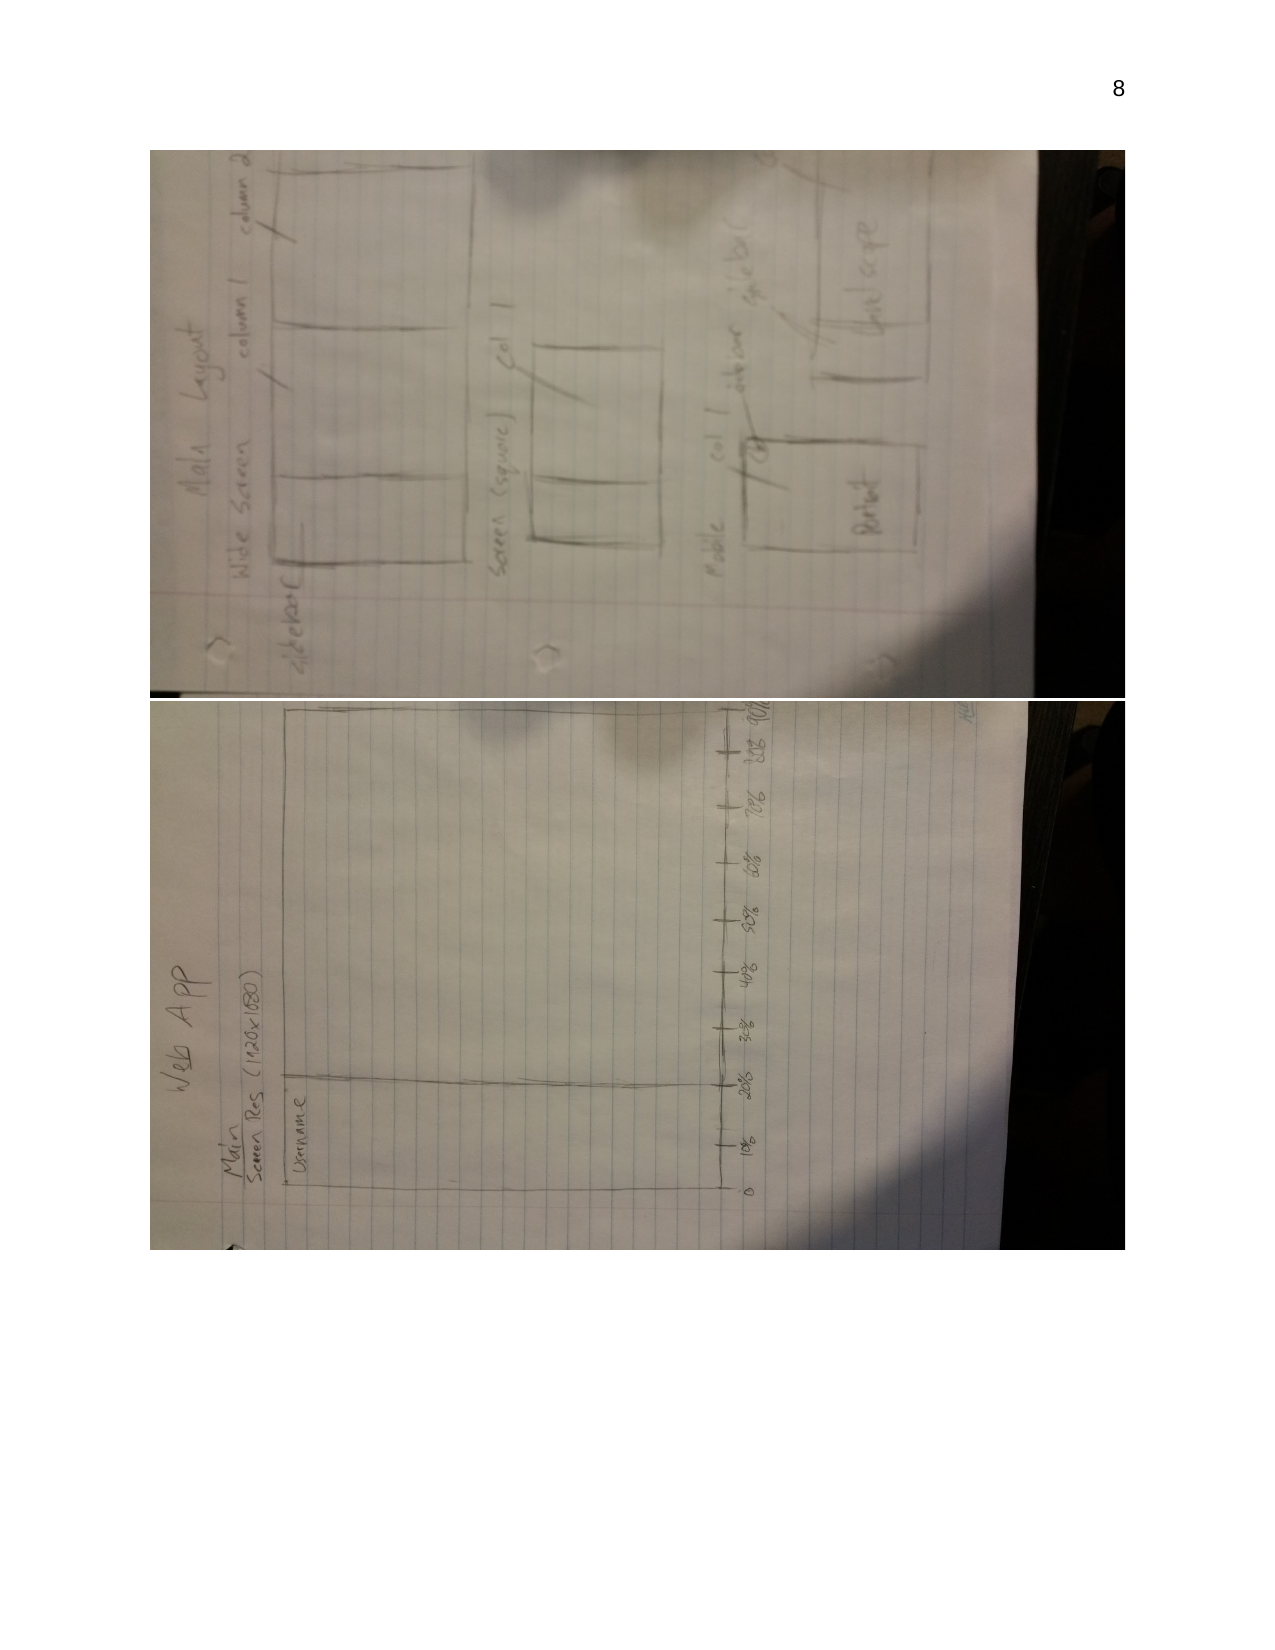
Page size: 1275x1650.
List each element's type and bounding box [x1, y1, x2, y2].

picture [150, 150, 1125, 698]
picture [150, 701, 1125, 1250]
